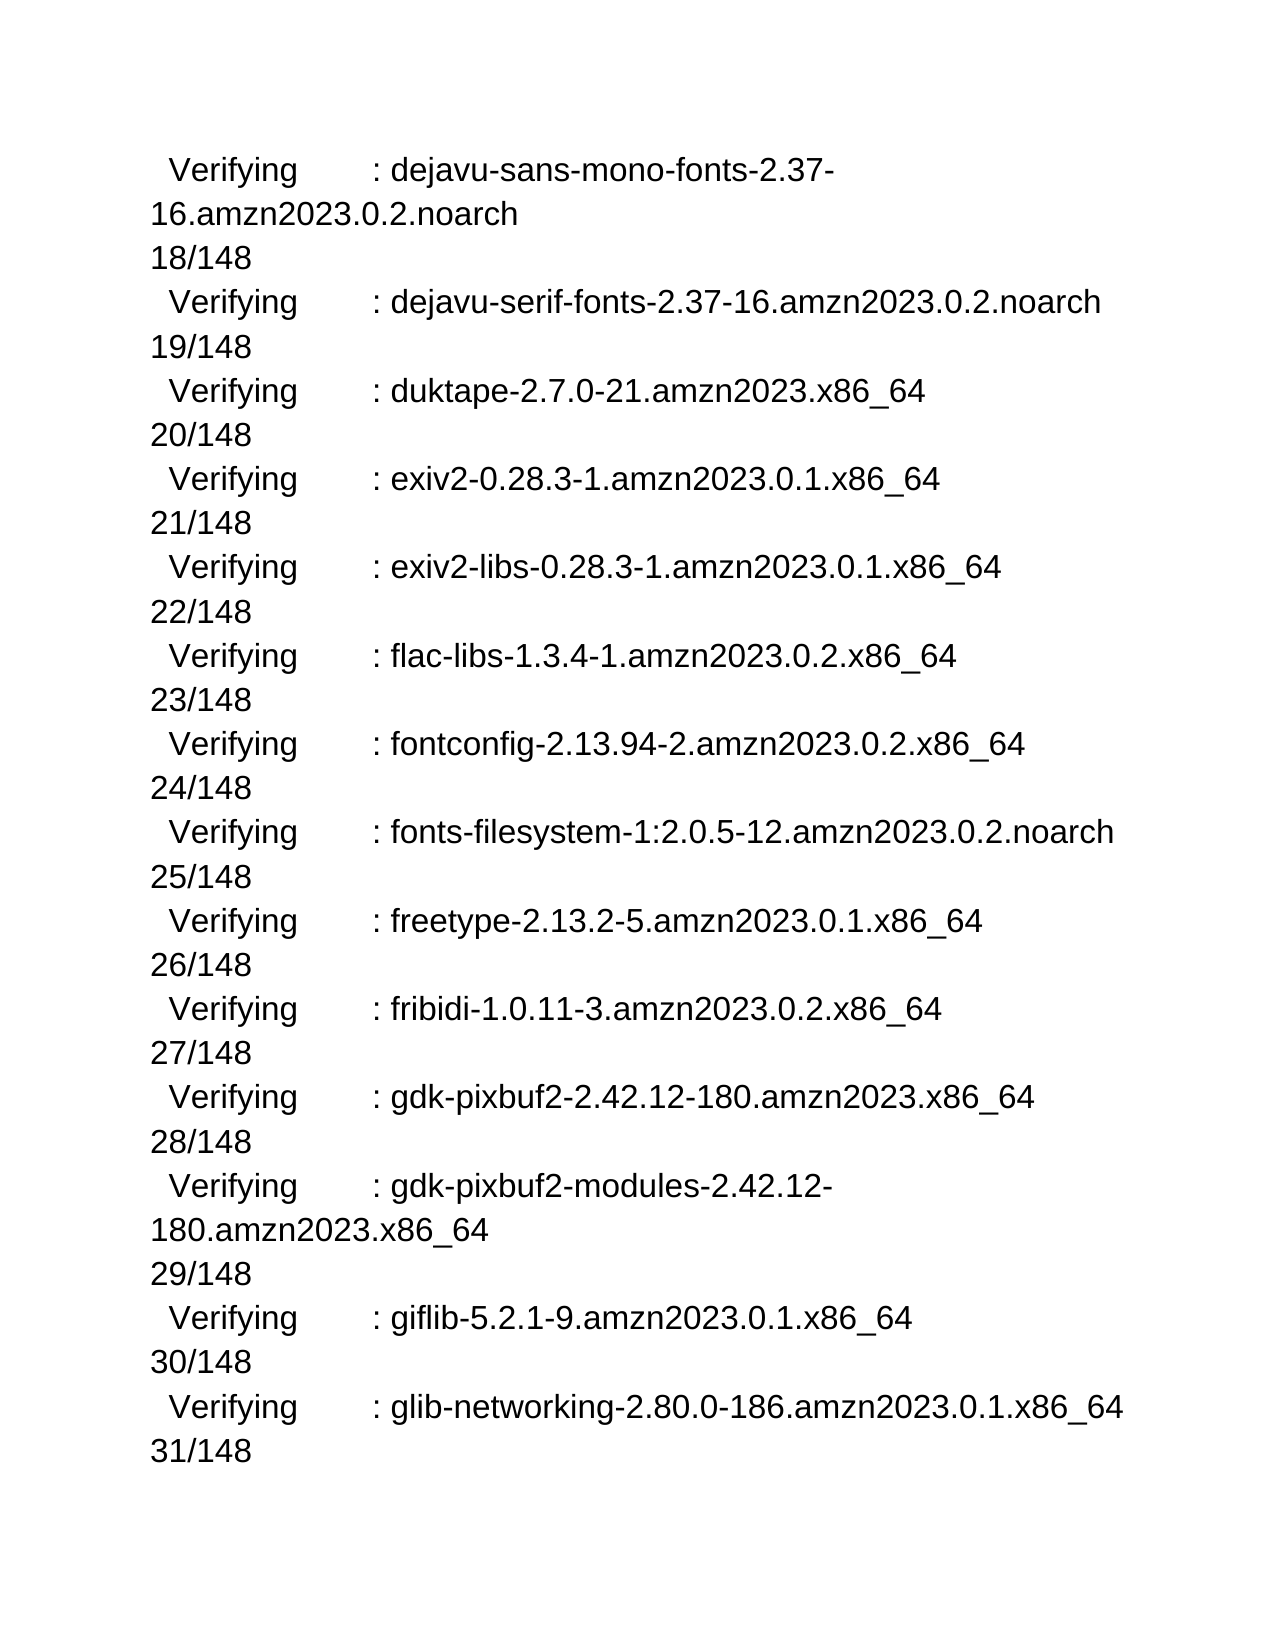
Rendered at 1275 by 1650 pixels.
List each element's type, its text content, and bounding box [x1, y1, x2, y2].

text Verifying : fribidi-1.0.11-3.amzn2023.0.2.x86_64 27/148 [150, 989, 1125, 1072]
text Verifying : dejavu-serif-fonts-2.37-16.amzn2023.0.2.noarch 19/148 [150, 282, 1125, 365]
text Verifying : dejavu-sans-mono-fonts-2.37-16.amzn2023.0.2.noarch 18/148 [150, 150, 1125, 277]
text Verifying : freetype-2.13.2-5.amzn2023.0.1.x86_64 26/148 [150, 901, 1125, 983]
text Verifying : flac-libs-1.3.4-1.amzn2023.0.2.x86_64 23/148 [150, 636, 1125, 718]
text Verifying : fonts-filesystem-1:2.0.5-12.amzn2023.0.2.noarch 25/148 [150, 812, 1125, 895]
text Verifying : glib-networking-2.80.0-186.amzn2023.0.1.x86_64 31/148 [150, 1387, 1125, 1469]
text Verifying : duktape-2.7.0-21.amzn2023.x86_64 20/148 [150, 371, 1125, 453]
text Verifying : gdk-pixbuf2-modules-2.42.12-180.amzn2023.x86_64 29/148 [150, 1166, 1125, 1293]
text Verifying : exiv2-0.28.3-1.amzn2023.0.1.x86_64 21/148 [150, 459, 1125, 542]
text Verifying : fontconfig-2.13.94-2.amzn2023.0.2.x86_64 24/148 [150, 724, 1125, 807]
text Verifying : exiv2-libs-0.28.3-1.amzn2023.0.1.x86_64 22/148 [150, 547, 1125, 630]
text Verifying : gdk-pixbuf2-2.42.12-180.amzn2023.x86_64 28/148 [150, 1077, 1125, 1160]
text Verifying : giflib-5.2.1-9.amzn2023.0.1.x86_64 30/148 [150, 1298, 1125, 1381]
